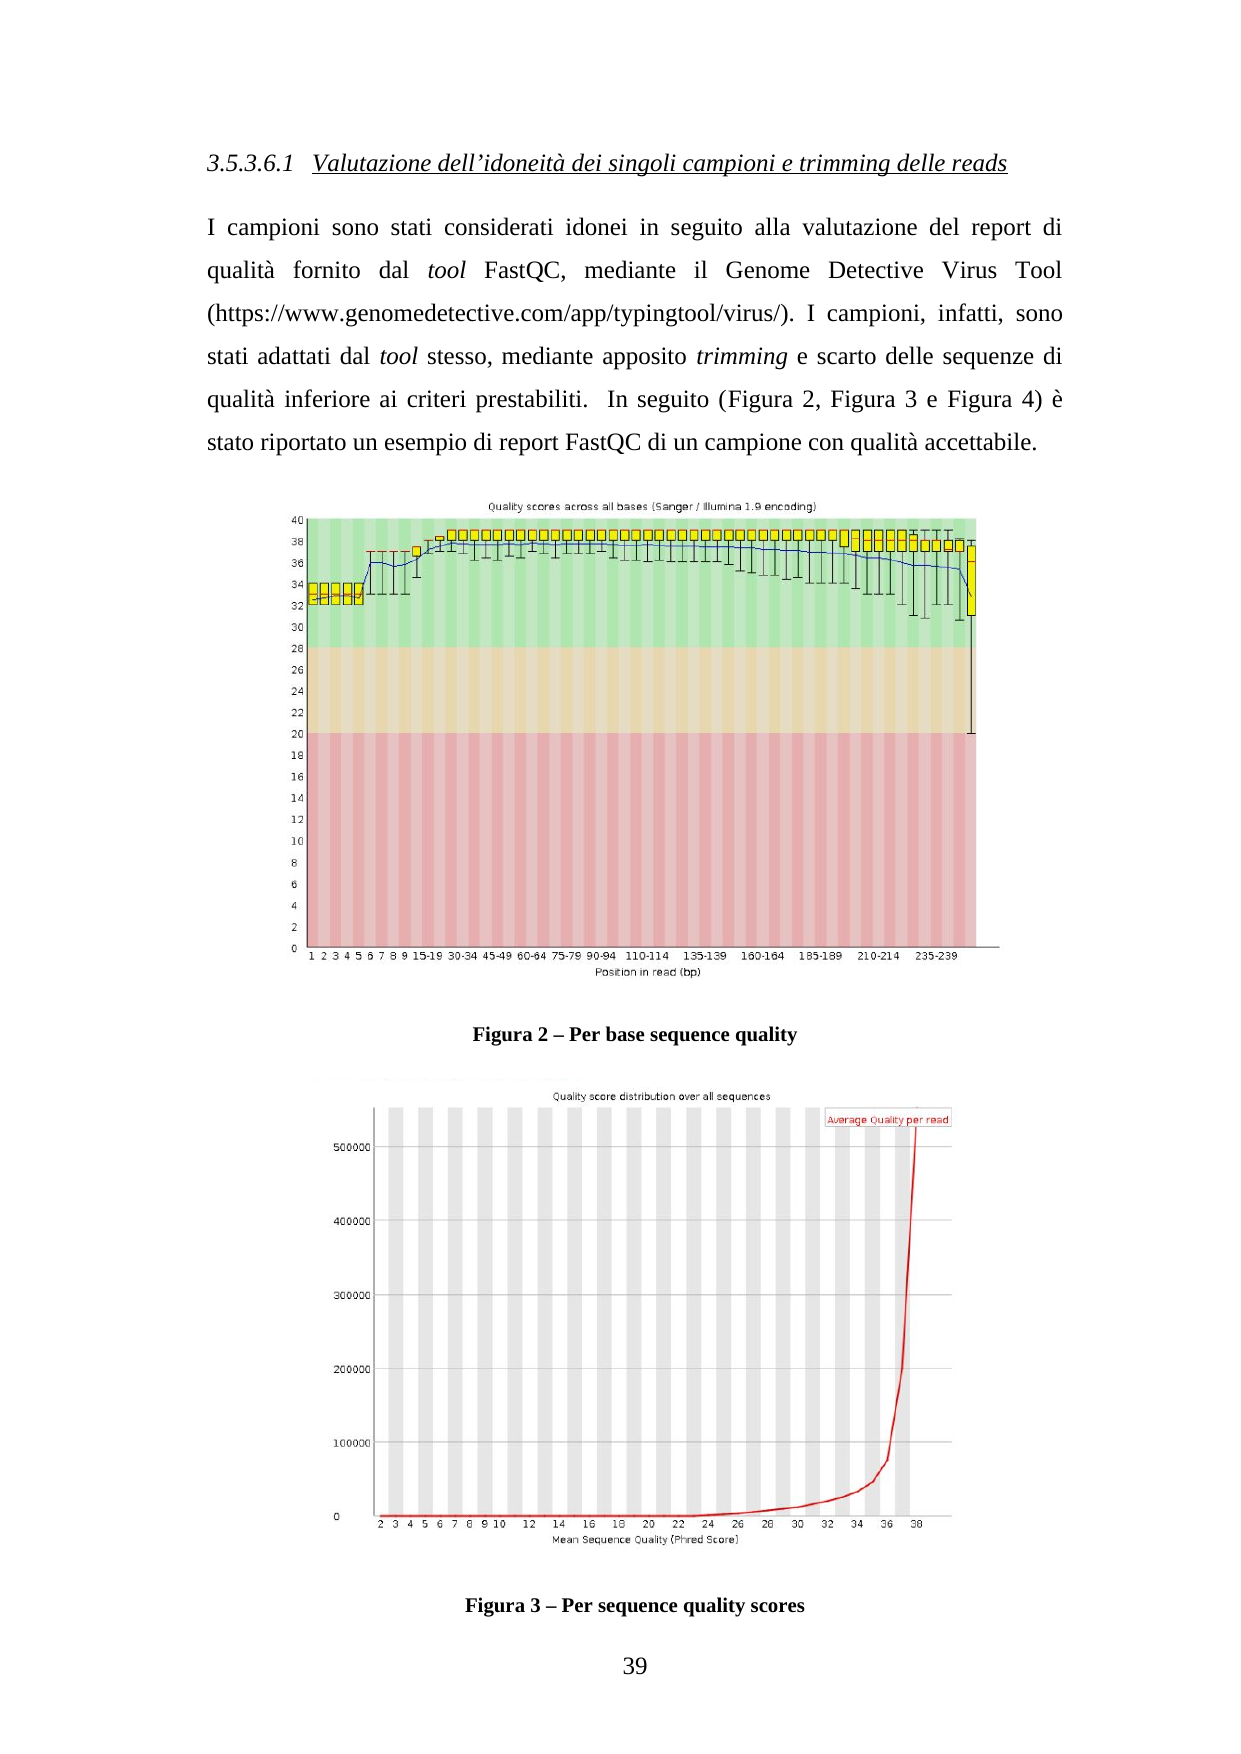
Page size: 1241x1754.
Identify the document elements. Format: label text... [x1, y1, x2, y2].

text Figura 3 – Per sequence quality scores [207, 1593, 1063, 1617]
picture [244, 491, 1012, 983]
subtitle Valutazione dell’idoneità dei singoli campioni e trimming delle reads [207, 148, 1063, 176]
picture [288, 1078, 972, 1554]
subtitle I campioni sono stati considerati idonei in seguito alla valutazione del report di qualità fornito dal tool FastQC, mediante il Genome Detective Virus Tool (https://www.genomedetective.com/app/typingtool/virus/). I campioni, infatti, sono stati adattati dal tool stesso, mediante apposito trimming e scarto delle sequenze di qualità inferiore ai criteri prestabiliti. In seguito (Figura 2, Figura 3 e Figura 4) è stato riportato un esempio di report FastQC di un campione con qualità accettabile. [207, 212, 1063, 456]
text Figura 2 – Per base sequence quality [207, 1022, 1063, 1046]
